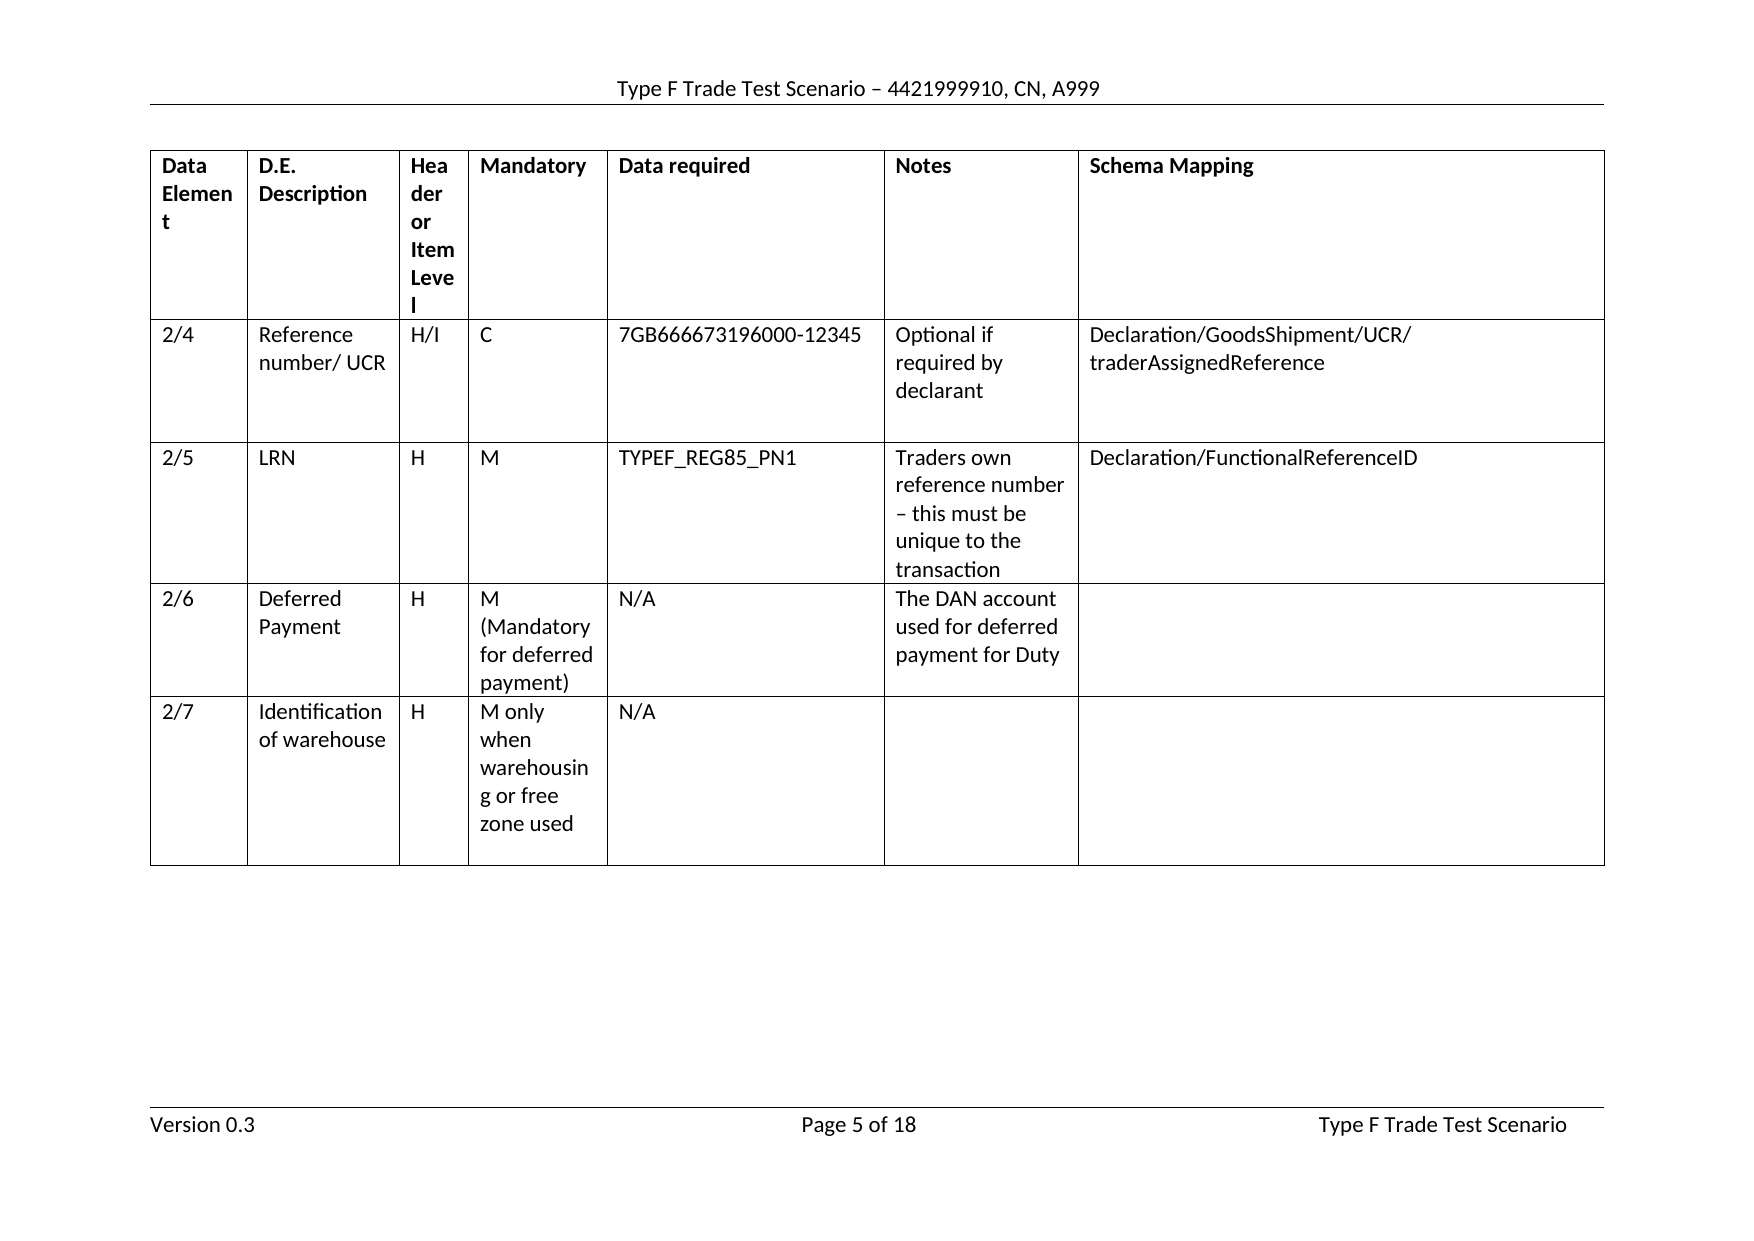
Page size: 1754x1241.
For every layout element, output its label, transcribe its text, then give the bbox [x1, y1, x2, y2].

table_cell [1079, 697, 1604, 865]
table_cell Identification of warehouse [248, 697, 399, 865]
table_cell The DAN account used for deferred payment for Duty [885, 584, 1078, 696]
table_cell Declaration/FunctionalReferenceID [1079, 443, 1604, 583]
table_cell Reference number/ UCR [248, 320, 399, 442]
table_cell N/A [608, 697, 884, 865]
table_cell Optional if required by declarant [885, 320, 1078, 442]
table_cell H/I [400, 320, 468, 442]
table_header Mandatory [469, 151, 607, 319]
table_cell [1079, 584, 1604, 696]
table_header D.E. Description [248, 151, 399, 319]
table_cell M only when warehousing or free zone used [469, 697, 607, 865]
table_cell 2/7 [151, 697, 247, 865]
table_cell Deferred Payment [248, 584, 399, 696]
table_cell [885, 697, 1078, 865]
table_cell H [400, 443, 468, 583]
table_cell 2/4 [151, 320, 247, 442]
table_header Data required [608, 151, 884, 319]
table_cell TYPEF_REG85_PN1 [608, 443, 884, 583]
table_cell M [469, 443, 607, 583]
table_cell H [400, 584, 468, 696]
table_header Schema Mapping [1079, 151, 1604, 319]
table_cell Traders own reference number – this must be unique to the transaction [885, 443, 1078, 583]
table_header Notes [885, 151, 1078, 319]
table_header Header or Item Level [400, 151, 468, 319]
table_cell H [400, 697, 468, 865]
table_cell 7GB666673196000-12345 [608, 320, 884, 442]
table_cell LRN [248, 443, 399, 583]
table_cell N/A [608, 584, 884, 696]
table_cell C [469, 320, 607, 442]
table_cell 2/5 [151, 443, 247, 583]
table_cell Declaration/GoodsShipment/UCR/traderAssignedReference [1079, 320, 1604, 442]
table_cell 2/6 [151, 584, 247, 696]
table_cell M (Mandatory for deferred payment) [469, 584, 607, 696]
table_header Data Element [151, 151, 247, 319]
